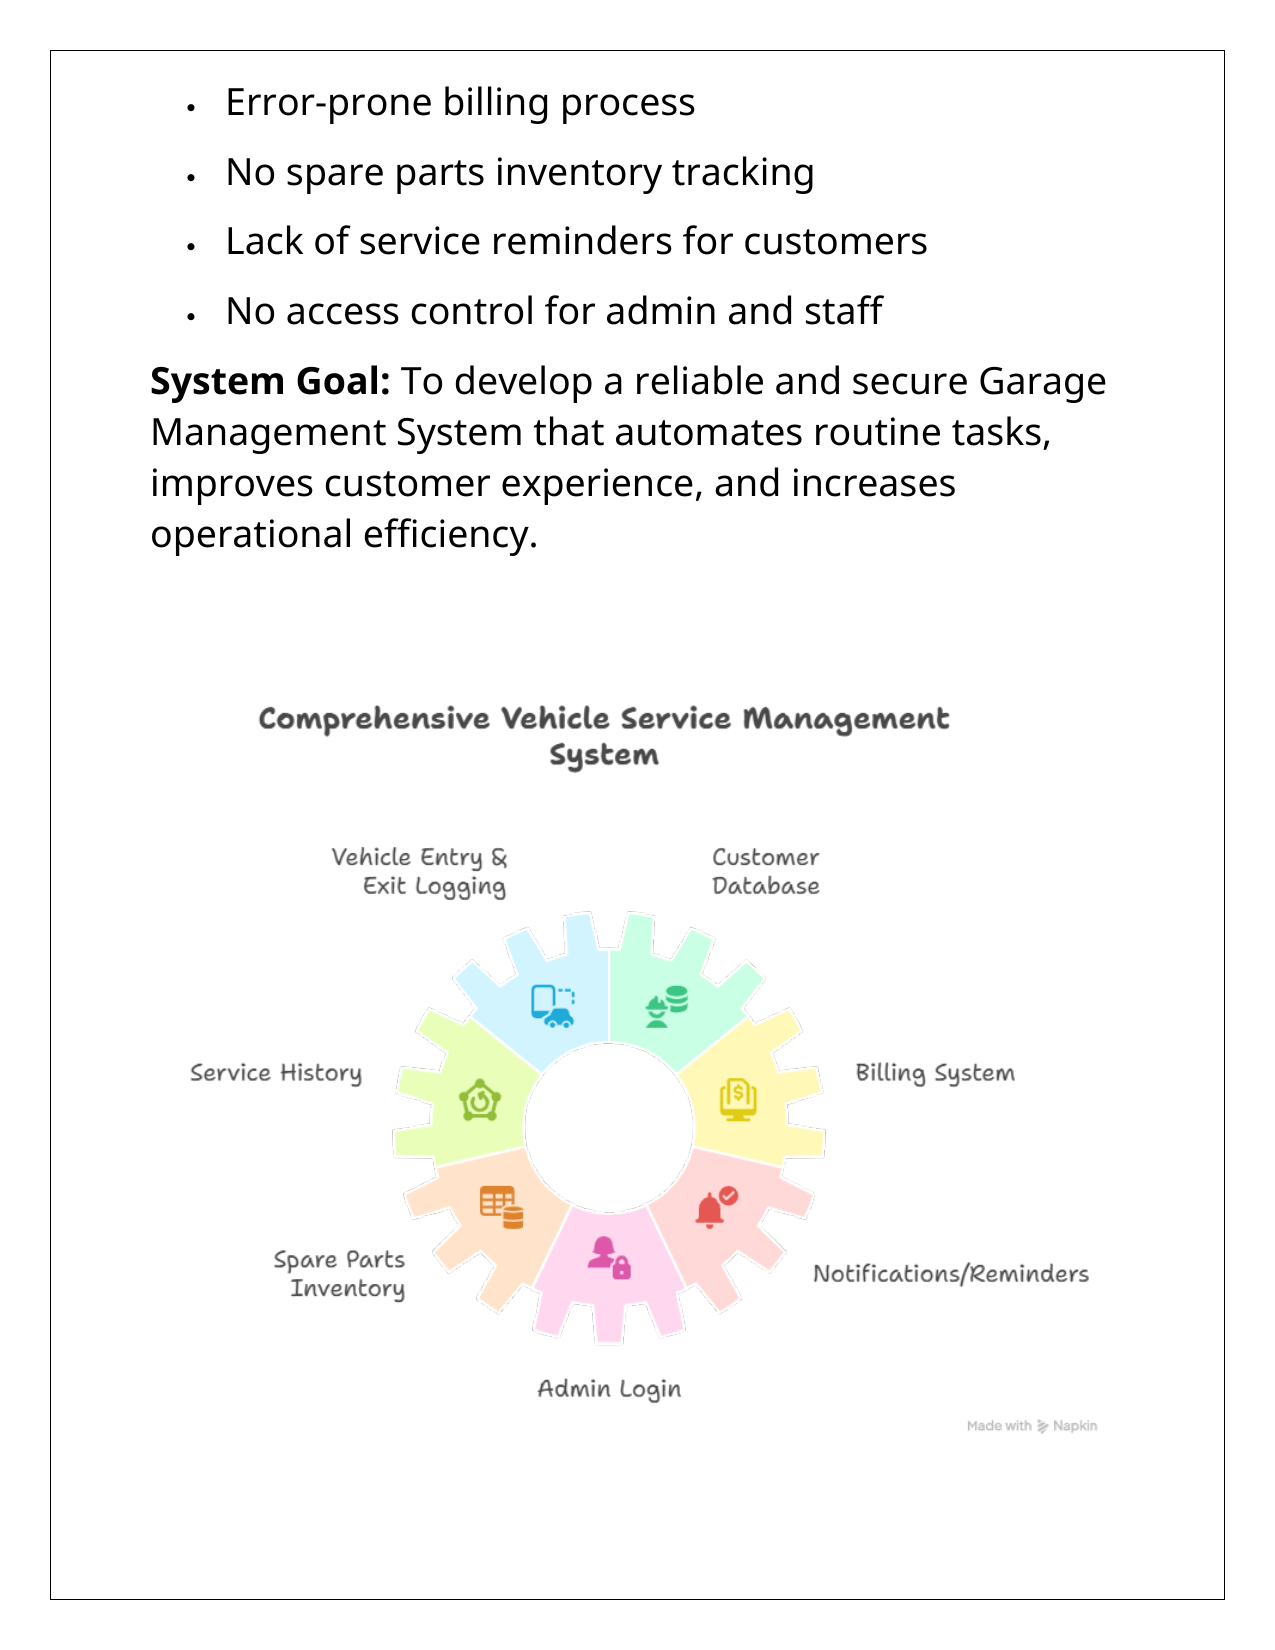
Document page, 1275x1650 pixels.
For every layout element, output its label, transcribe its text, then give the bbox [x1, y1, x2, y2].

list Error-prone billing process [187, 75, 1125, 126]
list Lack of service reminders for customers [187, 214, 1125, 266]
list No spare parts inventory tracking [187, 145, 1125, 196]
picture [150, 641, 1125, 1459]
text System Goal: To develop a reliable and secure Garage Management System that automates routine tasks, improves customer experience, and increases operational efficiency. [150, 354, 1125, 558]
list No access control for admin and staff [187, 284, 1125, 335]
